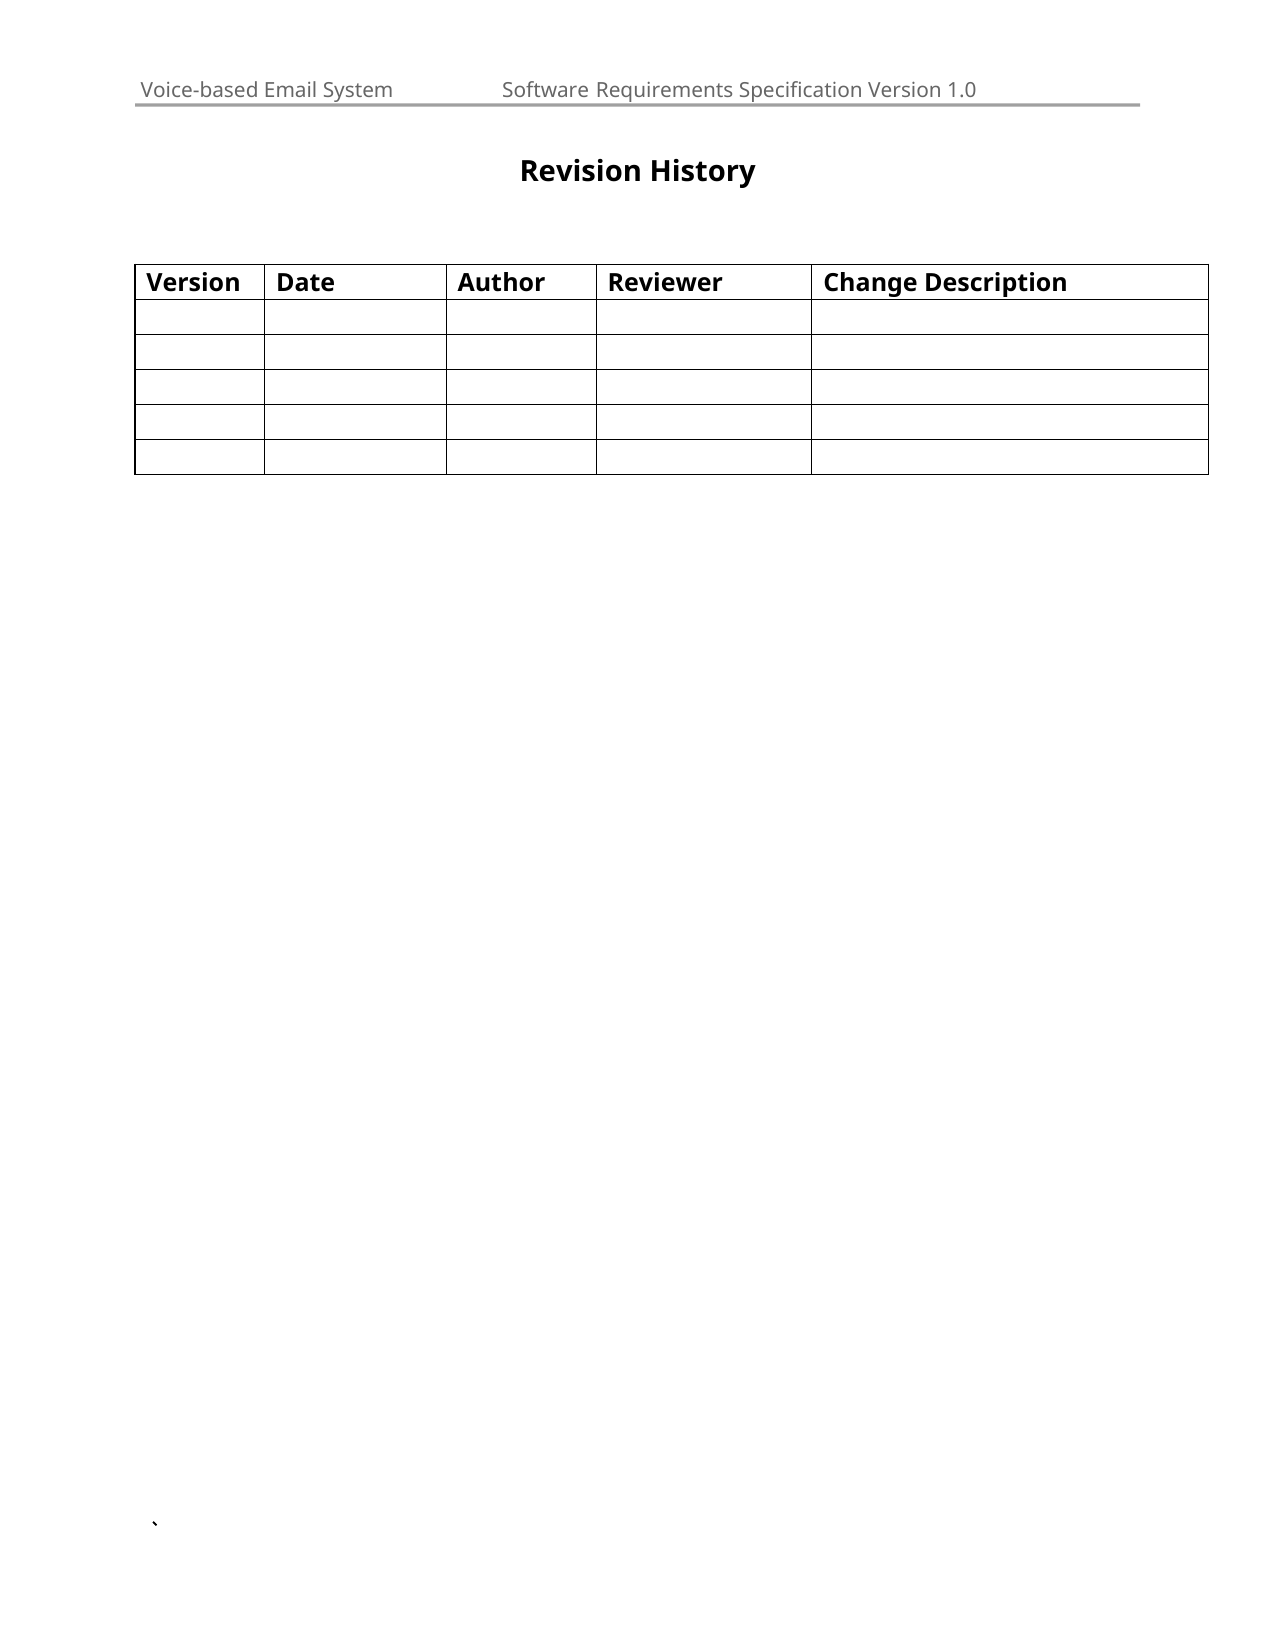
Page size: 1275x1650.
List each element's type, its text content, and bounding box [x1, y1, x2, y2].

table_cell [136, 405, 264, 439]
table_cell [812, 405, 1208, 439]
table_cell [812, 300, 1208, 334]
table_cell [265, 370, 446, 404]
table_cell [597, 335, 811, 369]
table_cell [597, 440, 811, 474]
table_cell [136, 300, 264, 334]
text Revision History [135, 150, 1140, 190]
table_cell [265, 440, 446, 474]
table_header Version [136, 265, 264, 298]
table_cell [136, 370, 264, 404]
table_cell [812, 370, 1208, 404]
table_header Author [447, 265, 596, 298]
table_cell [812, 335, 1208, 369]
table_cell [265, 405, 446, 439]
table_header Reviewer [597, 265, 811, 298]
table_cell [447, 300, 596, 334]
table_cell [265, 335, 446, 369]
table_cell [447, 335, 596, 369]
table_cell [597, 370, 811, 404]
table_cell [265, 300, 446, 334]
table_cell [447, 405, 596, 439]
table_header Date [265, 265, 446, 298]
table_cell [447, 370, 596, 404]
table_cell [597, 405, 811, 439]
table_cell [812, 440, 1208, 474]
table_cell [136, 440, 264, 474]
table_header Change Description [812, 265, 1208, 298]
table_cell [597, 300, 811, 334]
table_cell [136, 335, 264, 369]
table_cell [447, 440, 596, 474]
